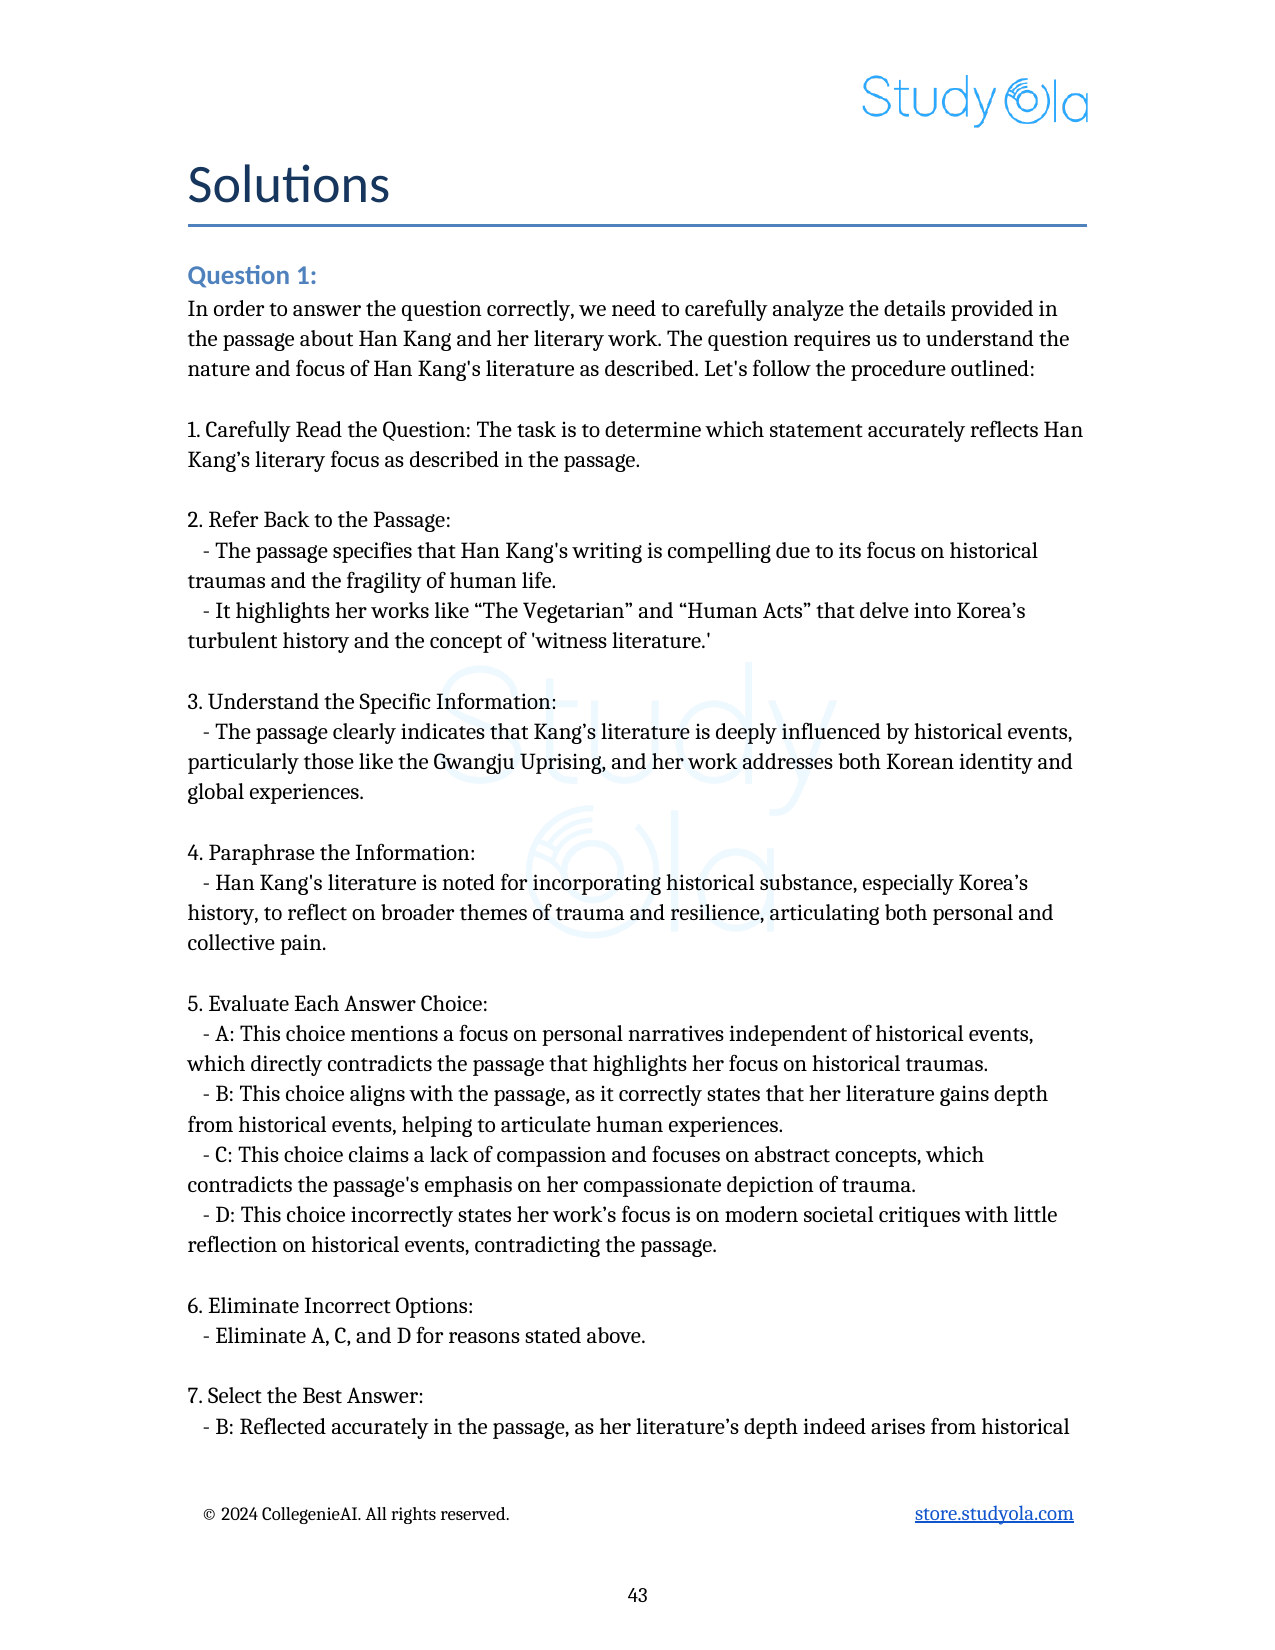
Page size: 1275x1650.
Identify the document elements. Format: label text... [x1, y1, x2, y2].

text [187, 296, 1087, 1440]
picture [862, 75, 1088, 128]
picture [187, 227, 1088, 1437]
title Solutions [187, 150, 1087, 227]
subtitle Question 1: [187, 258, 1087, 291]
